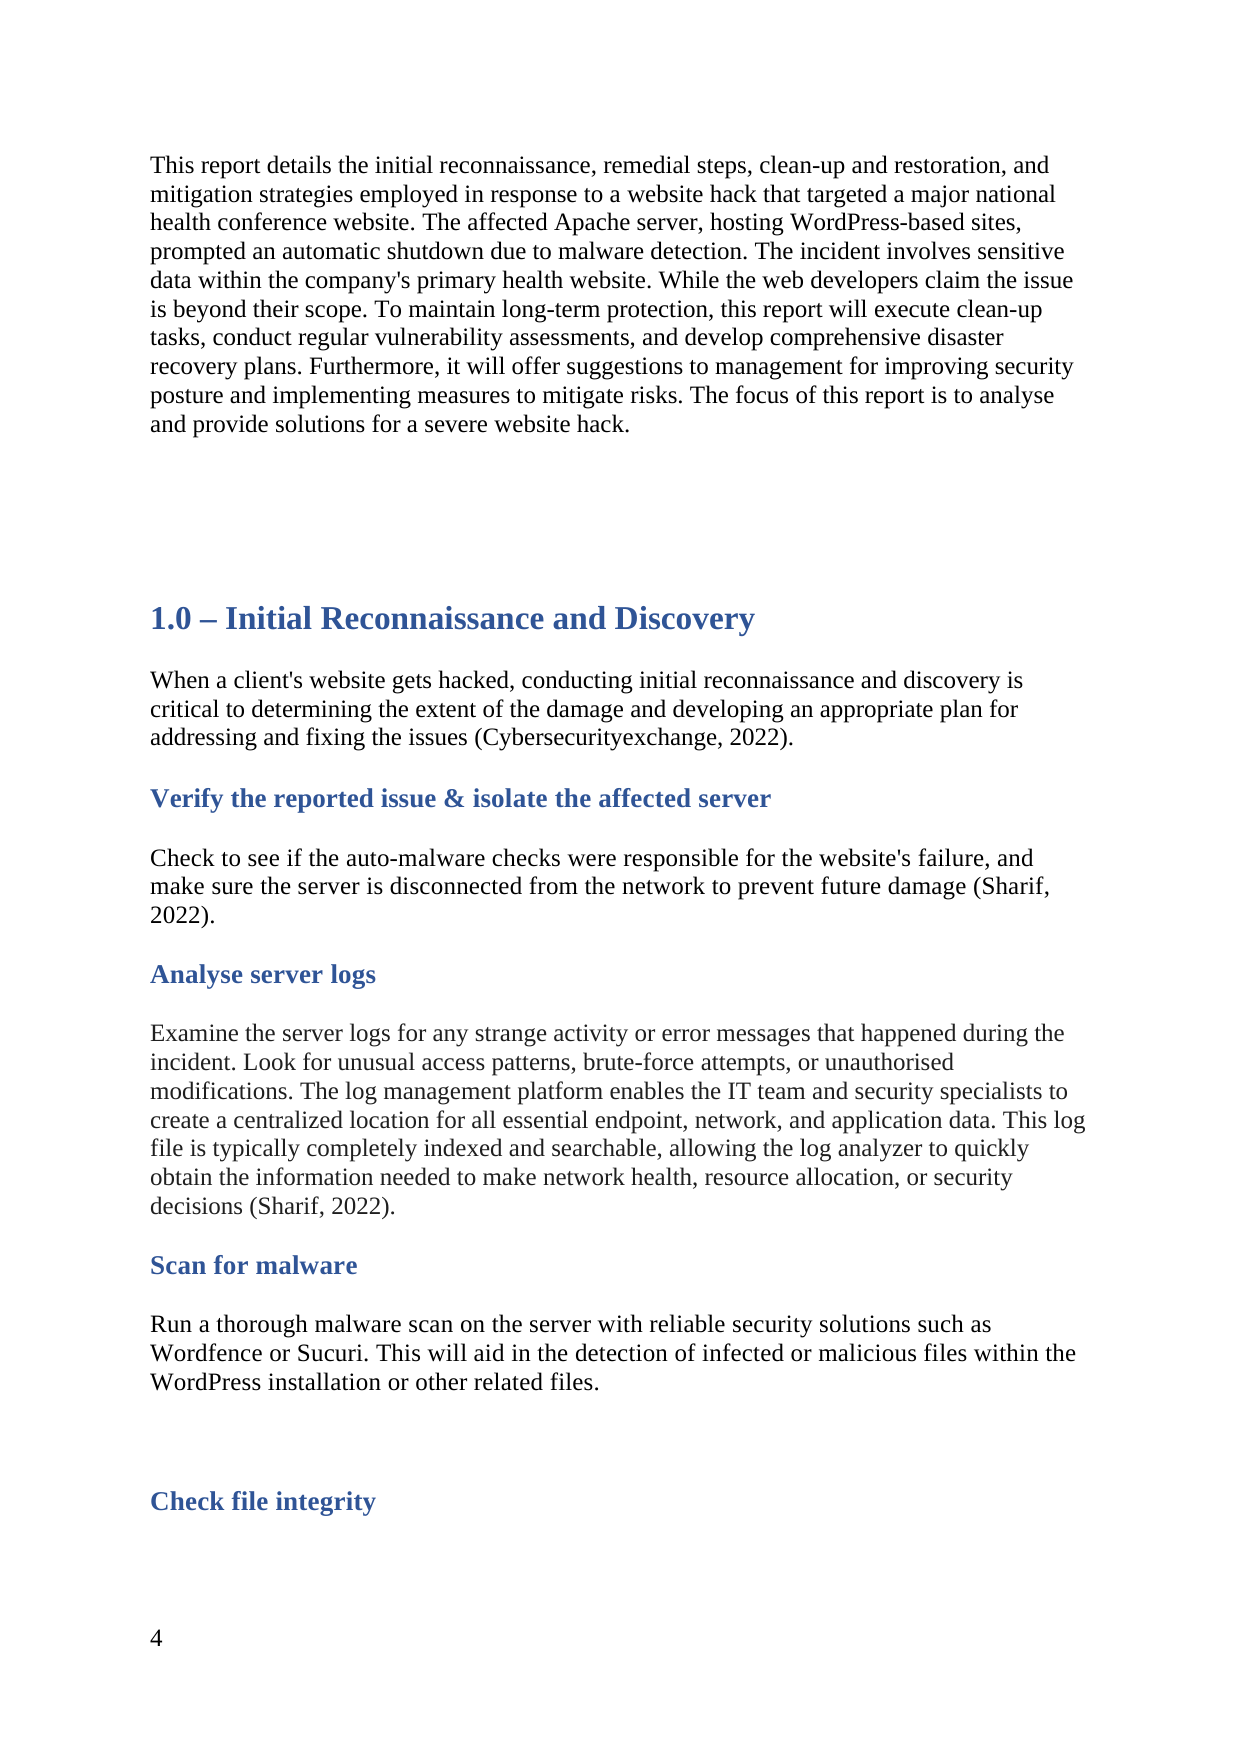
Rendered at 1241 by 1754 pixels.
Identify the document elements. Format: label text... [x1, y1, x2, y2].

text Examine the server logs for any strange activity or error messages that happened during the incident. Look for unusual access patterns, brute-force attempts, or unauthorised modifications. The log management platform enables the IT team and security specialists to create a centralized location for all essential endpoint, network, and application data. This log file is typically completely indexed and searchable, allowing the log analyzer to quickly obtain the information needed to make network health, resource allocation, or security decisions (Sharif, 2022). [150, 1018, 1090, 1220]
text Analyse server logs [150, 958, 1090, 989]
subtitle – Initial Reconnaissance and Discovery [150, 598, 1090, 636]
text This report details the initial reconnaissance, remedial steps, clean-up and restoration, and mitigation strategies employed in response to a website hack that targeted a major national health conference website. The affected Apache server, hosting WordPress-based sites, prompted an automatic shutdown due to malware detection. The incident involves sensitive data within the company's primary health website. While the web developers claim the issue is beyond their scope. To maintain long-term protection, this report will execute clean-up tasks, conduct regular vulnerability assessments, and develop comprehensive disaster recovery plans. Furthermore, it will offer suggestions to management for improving security posture and implementing measures to mitigate risks. The focus of this report is to analyse and provide solutions for a severe website hack. [150, 150, 1090, 437]
text Check file integrity [150, 1485, 1090, 1516]
text Verify the reported issue & isolate the affected server [150, 782, 1090, 813]
text Scan for malware [150, 1249, 1090, 1280]
text When a client's website gets hacked, conducting initial reconnaissance and discovery is critical to determining the extent of the damage and developing an appropriate plan for addressing and fixing the issues (Cybersecurityexchange, 2022). [150, 665, 1090, 751]
text Run a thorough malware scan on the server with reliable security solutions such as Wordfence or Sucuri. This will aid in the detection of infected or malicious files within the WordPress installation or other related files. [150, 1309, 1090, 1395]
text Check to see if the auto-malware checks were responsible for the website's failure, and make sure the server is disconnected from the network to prevent future damage (Sharif, 2022). [150, 843, 1090, 929]
